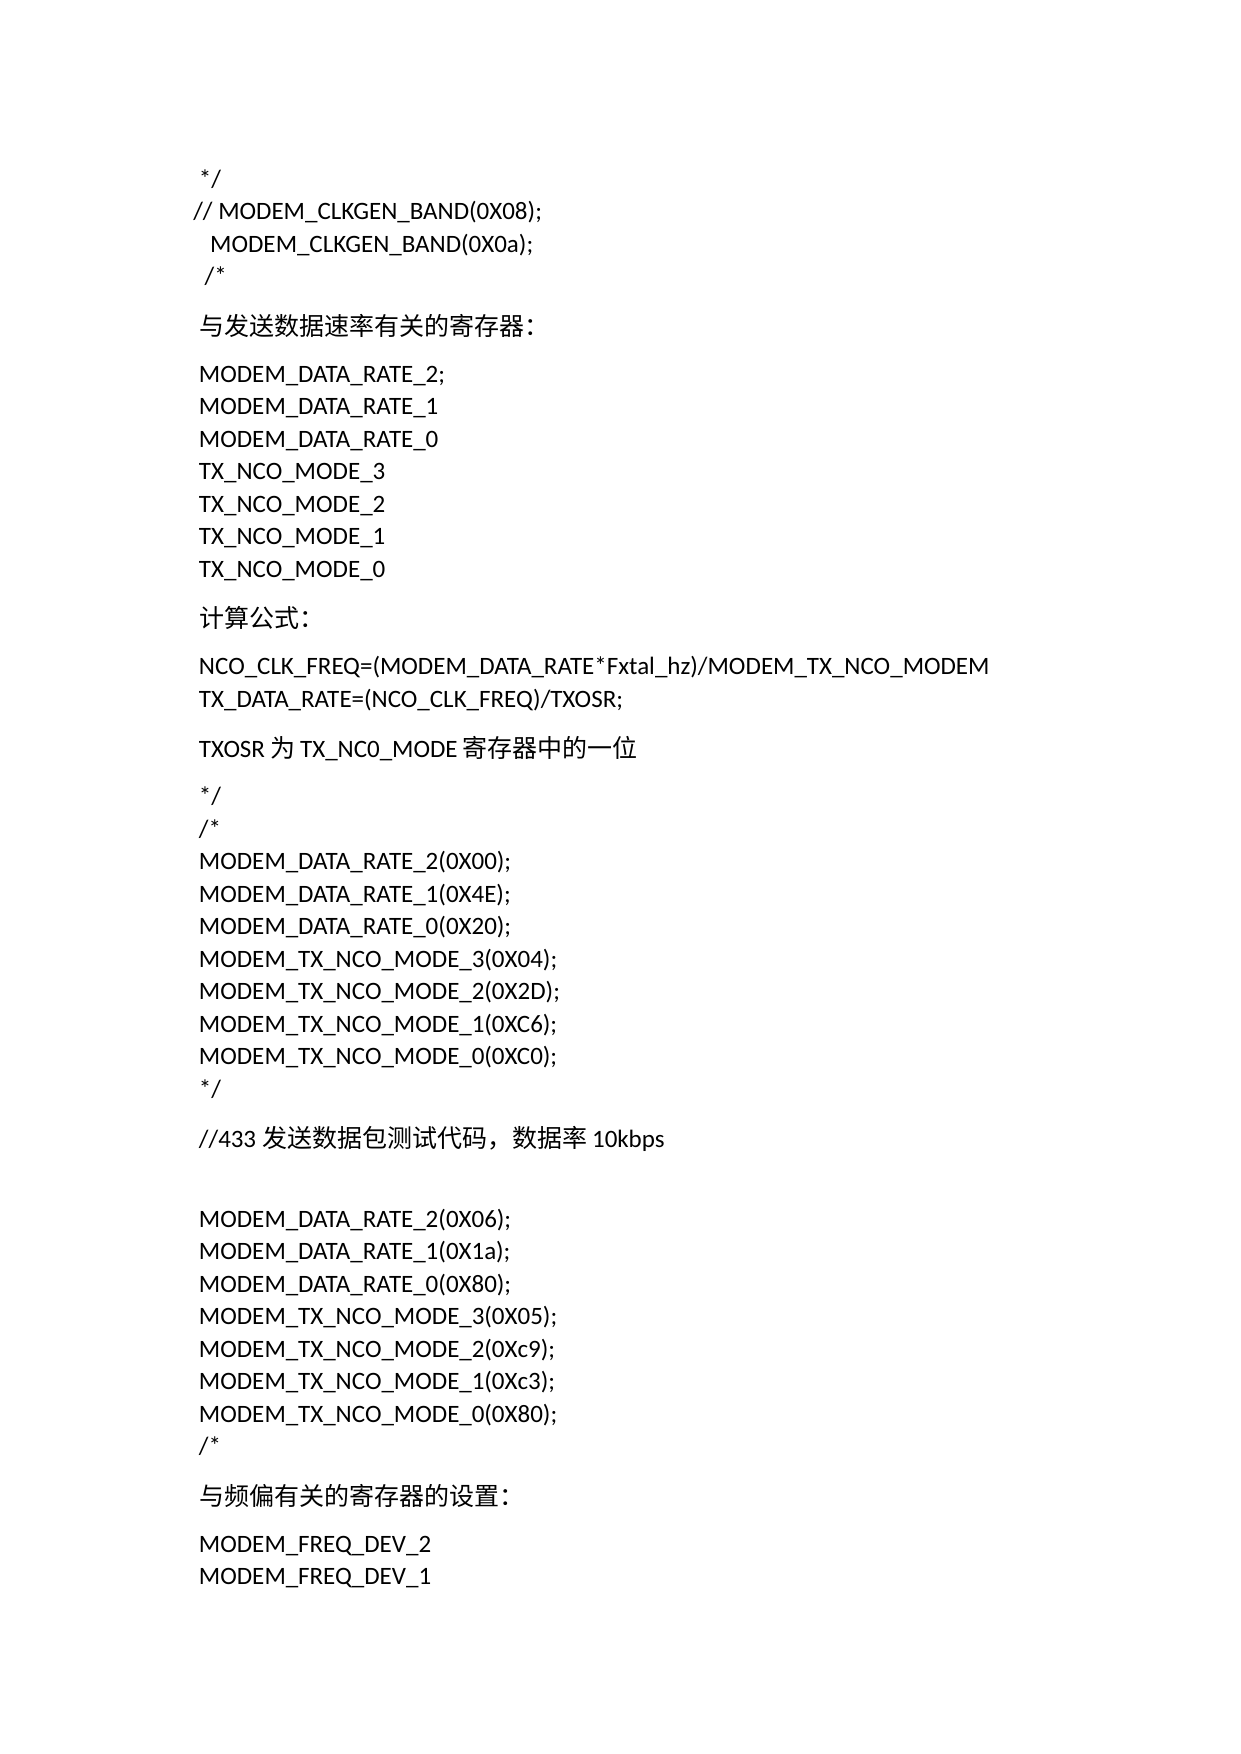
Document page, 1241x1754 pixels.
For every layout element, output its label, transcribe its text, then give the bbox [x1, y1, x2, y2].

text TX_NCO_MODE_3 [187, 454, 1053, 487]
text MODEM_TX_NCO_MODE_0(0X80); [187, 1397, 1053, 1429]
text MODEM_TX_NCO_MODE_3(0X05); [187, 1299, 1053, 1332]
text 与频偏有关的寄存器的设置： [187, 1462, 1053, 1527]
text MODEM_TX_NCO_MODE_2(0Xc9); [187, 1332, 1053, 1364]
text MODEM_DATA_RATE_2(0X06); [187, 1202, 1053, 1234]
text 计算公式： [187, 584, 1053, 649]
text MODEM_DATA_RATE_0(0X80); [187, 1267, 1053, 1299]
text TX_NCO_MODE_2 [187, 487, 1053, 519]
text MODEM_TX_NCO_MODE_0(0XC0); [187, 1039, 1053, 1072]
text MODEM_DATA_RATE_2; [187, 357, 1053, 389]
text MODEM_DATA_RATE_0 [187, 422, 1053, 454]
text /* [187, 1429, 1053, 1462]
text //433 发送数据包测试代码，数据率10kbps [187, 1104, 1053, 1169]
text MODEM_TX_NCO_MODE_3(0X04); [187, 942, 1053, 974]
text TXOSR为TX_NC0_MODE寄存器中的一位 [187, 714, 1053, 779]
text MODEM_DATA_RATE_1(0X4E); [187, 877, 1053, 909]
text /* [187, 259, 1053, 292]
text MODEM_DATA_RATE_1 [187, 389, 1053, 422]
text MODEM_DATA_RATE_0(0X20); [187, 909, 1053, 942]
text /* [187, 812, 1053, 844]
text // MODEM_CLKGEN_BAND(0X08); [187, 194, 1053, 227]
text NCO_CLK_FREQ=(MODEM_DATA_RATE*Fxtal_hz)/MODEM_TX_NCO_MODEM [187, 649, 1053, 682]
text MODEM_DATA_RATE_1(0X1a); [187, 1234, 1053, 1267]
text TX_NCO_MODE_1 [187, 519, 1053, 552]
text TX_NCO_MODE_0 [187, 552, 1053, 584]
text */ [187, 162, 1053, 194]
text MODEM_TX_NCO_MODE_1(0XC6); [187, 1007, 1053, 1039]
text MODEM_FREQ_DEV_2 [187, 1527, 1053, 1559]
text 与发送数据速率有关的寄存器： [187, 292, 1053, 357]
text TX_DATA_RATE=(NCO_CLK_FREQ)/TXOSR; [187, 682, 1053, 714]
text */ [187, 779, 1053, 812]
text */ [187, 1072, 1053, 1104]
text MODEM_CLKGEN_BAND(0X0a); [187, 227, 1053, 259]
text MODEM_DATA_RATE_2(0X00); [187, 844, 1053, 877]
text MODEM_FREQ_DEV_1 [187, 1559, 1053, 1592]
text MODEM_TX_NCO_MODE_1(0Xc3); [187, 1364, 1053, 1397]
text MODEM_TX_NCO_MODE_2(0X2D); [187, 974, 1053, 1007]
